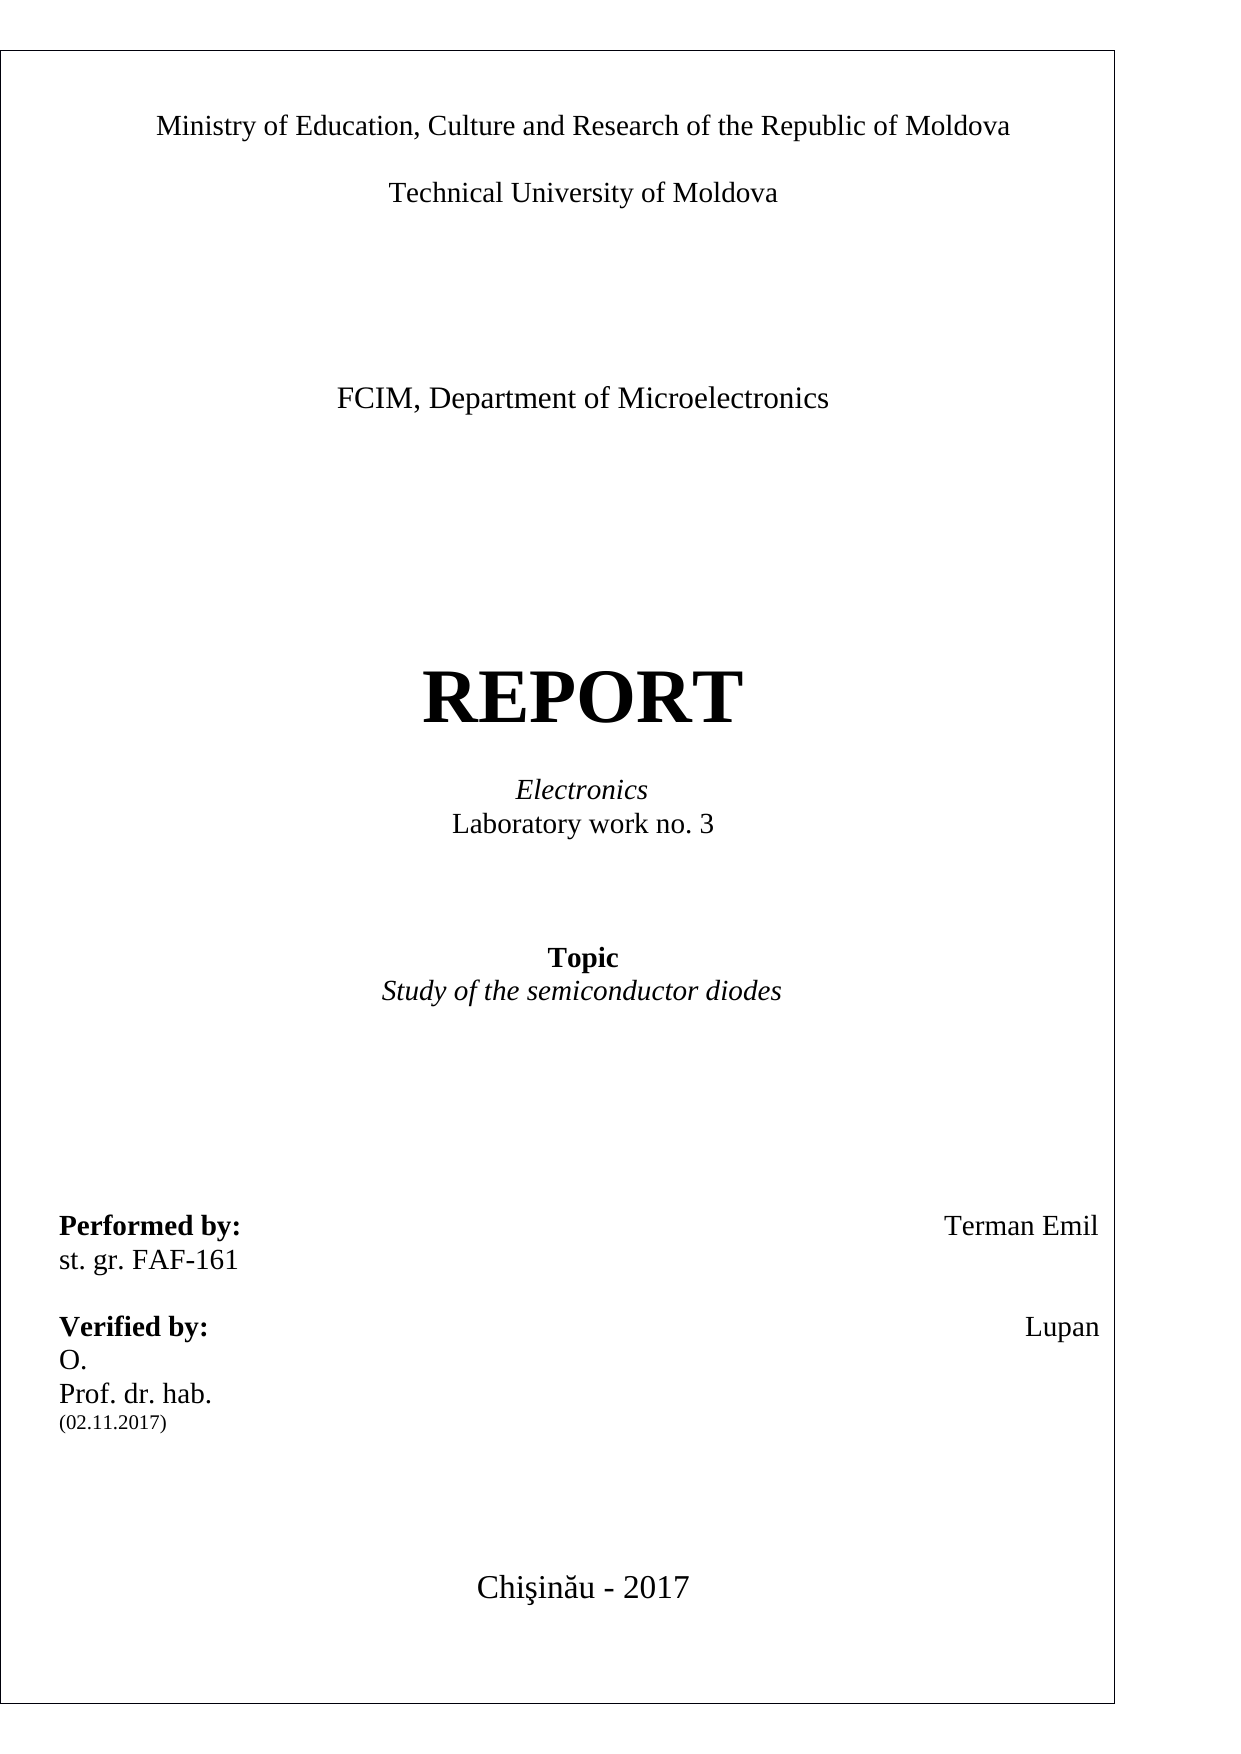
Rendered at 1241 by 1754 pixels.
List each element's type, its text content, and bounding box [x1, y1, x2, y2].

list FCIM, Department of Microelectronics [59, 379, 1107, 415]
text st. gr. FAF-161 [59, 1242, 1107, 1275]
text Chişinău - 2017 [59, 1568, 1107, 1606]
list Study of the semiconductor diodes [59, 973, 1107, 1007]
text REPORT [59, 650, 1107, 739]
list Technical University of Moldova [59, 176, 1107, 209]
text Electronics [59, 772, 1107, 806]
list Verified by: Lupan O. [59, 1309, 1107, 1376]
list Ministry of Education, Culture and Research of the Republic of Moldova [59, 108, 1107, 142]
text (02.11.2017) [59, 1409, 1107, 1434]
list Performed by: Terman Emil [59, 1208, 1107, 1242]
list Topic [59, 940, 1107, 973]
list Laboratory work no. 3 [59, 806, 1107, 839]
text Prof. dr. hab. [59, 1376, 1107, 1409]
